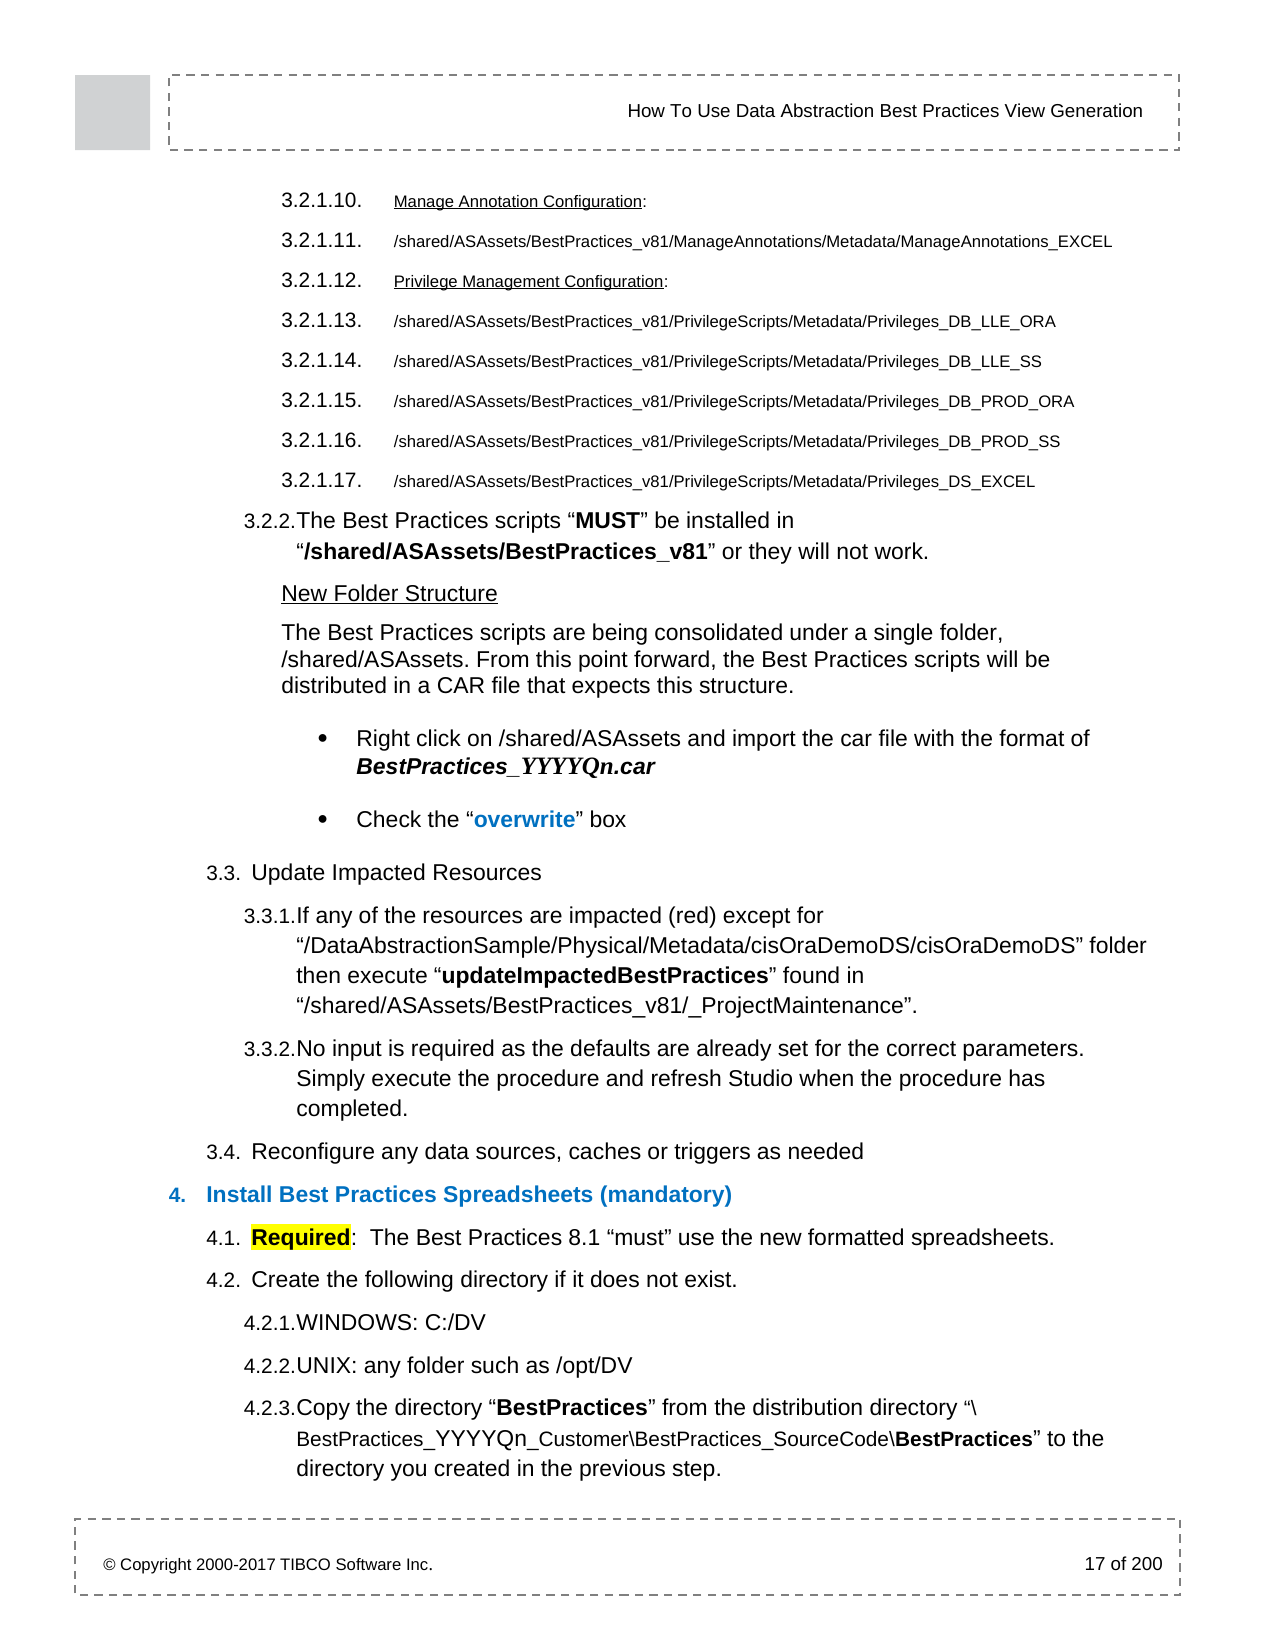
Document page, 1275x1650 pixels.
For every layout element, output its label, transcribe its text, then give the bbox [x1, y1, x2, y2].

text The Best Practices scripts are being consolidated under a single folder, /shared/ASAssets. From this point forward, the Best Practices scripts will be distributed in a CAR file that expects this structure. [281, 619, 1162, 698]
list Check the “overwrite” box [319, 806, 1162, 832]
list Copy the directory “BestPractices” from the distribution directory “\BestPractices_YYYYQn_Customer\BestPractices_SourceCode\BestPractices” to the directory you created in the previous step. [244, 1394, 1161, 1481]
list Required: The Best Practices 8.1 “must” use the new formatted spreadsheets. [206, 1223, 1161, 1250]
list Install Best Practices Spreadsheets (mandatory) [169, 1181, 1161, 1207]
list /shared/ASAssets/BestPractices_v81/PrivilegeScripts/Metadata/Privileges_DS_EXCEL [281, 467, 1161, 491]
list Reconfigure any data sources, caches or triggers as needed [206, 1138, 1161, 1164]
list Create the following directory if it does not exist. [206, 1266, 1161, 1292]
list Manage Annotation Configuration: [281, 187, 1161, 211]
list /shared/ASAssets/BestPractices_v81/PrivilegeScripts/Metadata/Privileges_DB_LLE_ORA [281, 307, 1161, 331]
list No input is required as the defaults are already set for the correct parameters. Simply execute the procedure and refresh Studio when the procedure has completed. [244, 1035, 1161, 1122]
list If any of the resources are impacted (red) except for “/DataAbstractionSample/Physical/Metadata/cisOraDemoDS/cisOraDemoDS” folder then execute “updateImpactedBestPractices” found in “/shared/ASAssets/BestPractices_v81/_ProjectMaintenance”. [244, 902, 1161, 1018]
list Privilege Management Configuration: [281, 267, 1161, 291]
list /shared/ASAssets/BestPractices_v81/PrivilegeScripts/Metadata/Privileges_DB_PROD_SS [281, 427, 1161, 451]
list The Best Practices scripts “MUST” be installed in “/shared/ASAssets/BestPractices_v81” or they will not work. [244, 507, 1161, 564]
text New Folder Structure [281, 580, 1162, 607]
list /shared/ASAssets/BestPractices_v81/PrivilegeScripts/Metadata/Privileges_DB_LLE_SS [281, 347, 1161, 371]
list UNIX: any folder such as /opt/DV [244, 1352, 1161, 1378]
list Update Impacted Resources [206, 859, 1161, 885]
list WINDOWS: C:/DV [244, 1309, 1161, 1335]
list Right click on /shared/ASAssets and import the car file with the format of BestPractices_YYYYQn.car [319, 725, 1162, 780]
list /shared/ASAssets/BestPractices_v81/ManageAnnotations/Metadata/ManageAnnotations_EXCEL [281, 227, 1161, 251]
list /shared/ASAssets/BestPractices_v81/PrivilegeScripts/Metadata/Privileges_DB_PROD_ORA [281, 387, 1161, 411]
